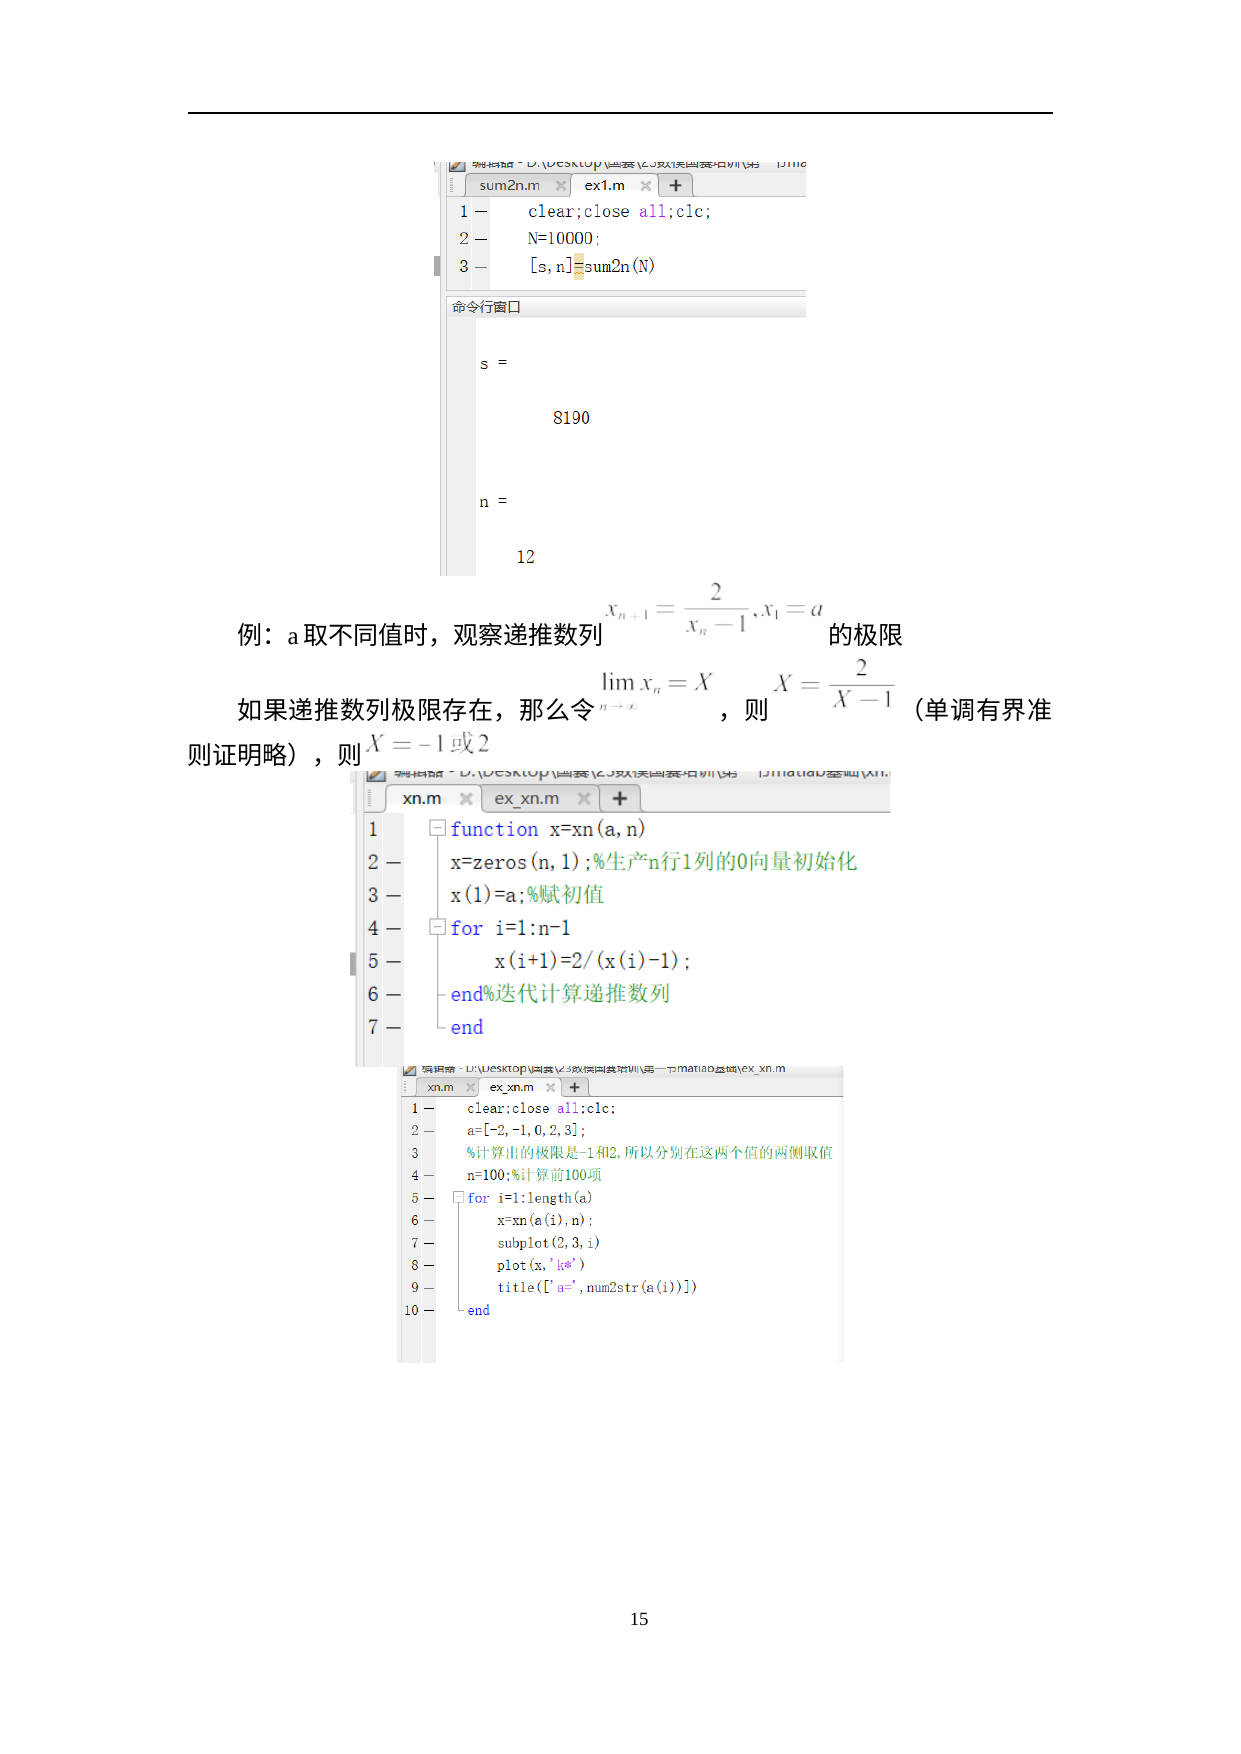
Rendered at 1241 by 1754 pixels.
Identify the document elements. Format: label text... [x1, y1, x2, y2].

picture [434, 162, 807, 576]
picture [350, 771, 891, 1363]
text 如果递推数列极限存在，那么令，则（单调有界准则证明略），则 [187, 651, 1053, 772]
text 例：a取不同值时，观察递推数列的极限 [187, 575, 1053, 651]
